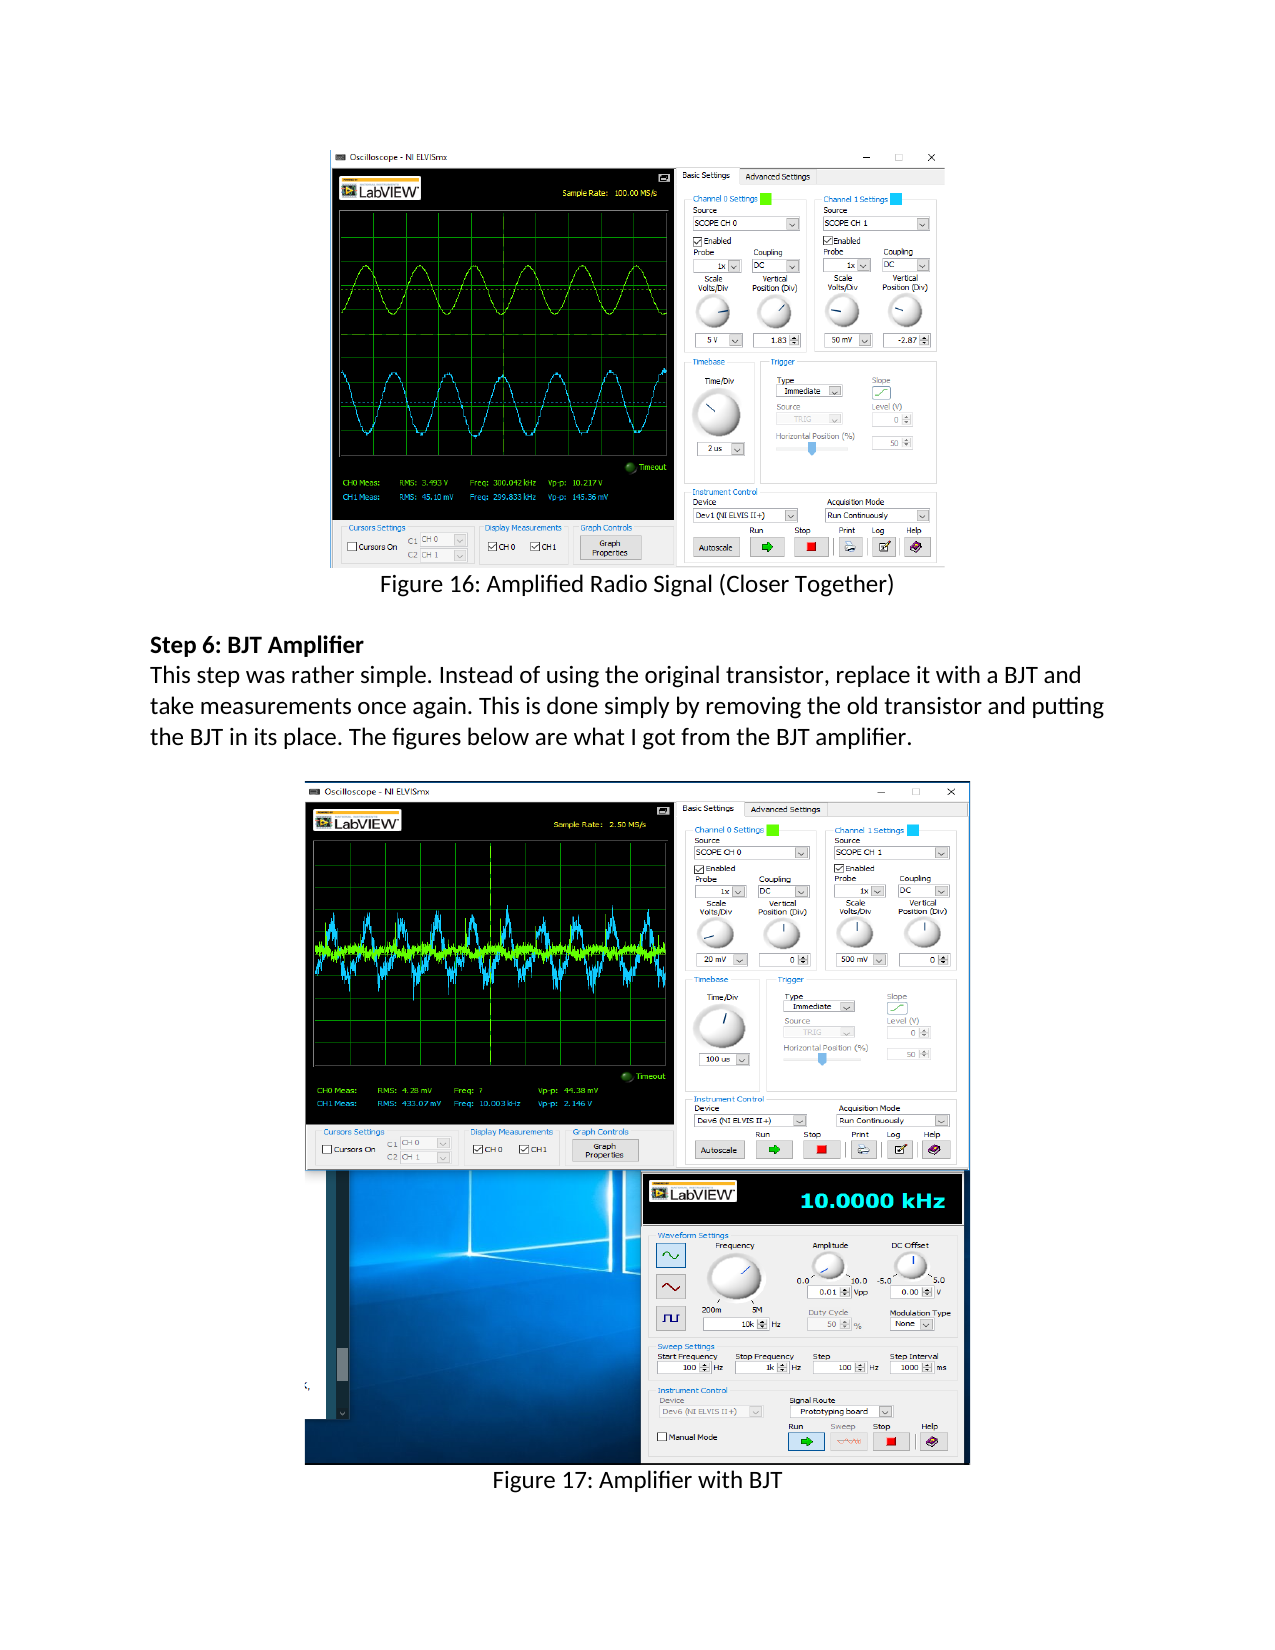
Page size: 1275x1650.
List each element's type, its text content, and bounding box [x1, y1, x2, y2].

text This step was rather simple. Instead of using the original transistor, replace it with a BJT and take measurements once again. This is done simply by removing the old transistor and putting the BJT in its place. The figures below are what I got from the BJT amplifier. [150, 659, 1125, 751]
picture [330, 150, 945, 568]
picture [304, 781, 971, 1465]
text Figure 17: Amplifier with BJT [150, 1464, 1125, 1495]
text Step 6: BJT Amplifier [150, 629, 1125, 659]
text Figure 16: Amplified Radio Signal (Closer Together) [150, 568, 1125, 598]
